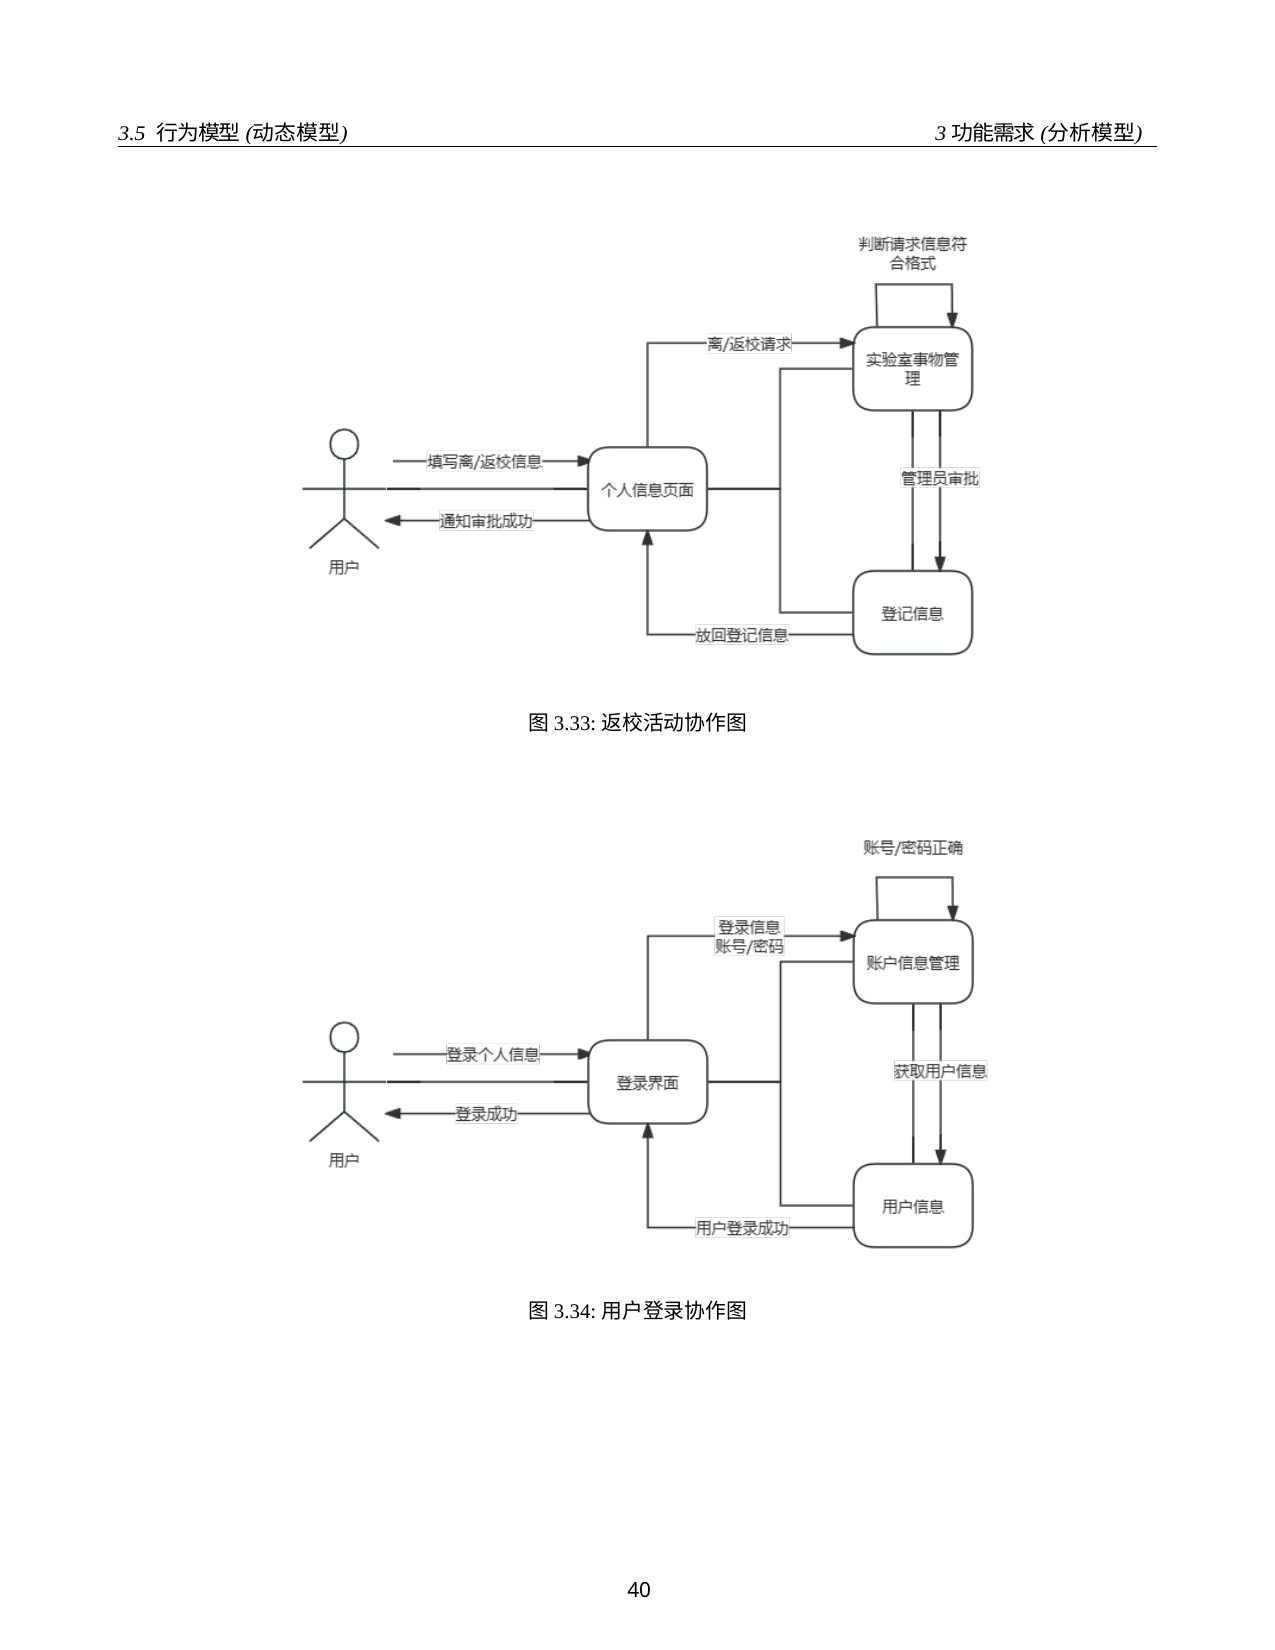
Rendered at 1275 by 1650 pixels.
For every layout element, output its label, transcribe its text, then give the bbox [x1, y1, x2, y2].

text 图 3.34: 用户登录协作图 [405, 1277, 870, 1325]
text 图 3.33: 返校活动协作图 [405, 706, 870, 736]
picture [273, 793, 1005, 1277]
picture [273, 200, 1002, 684]
